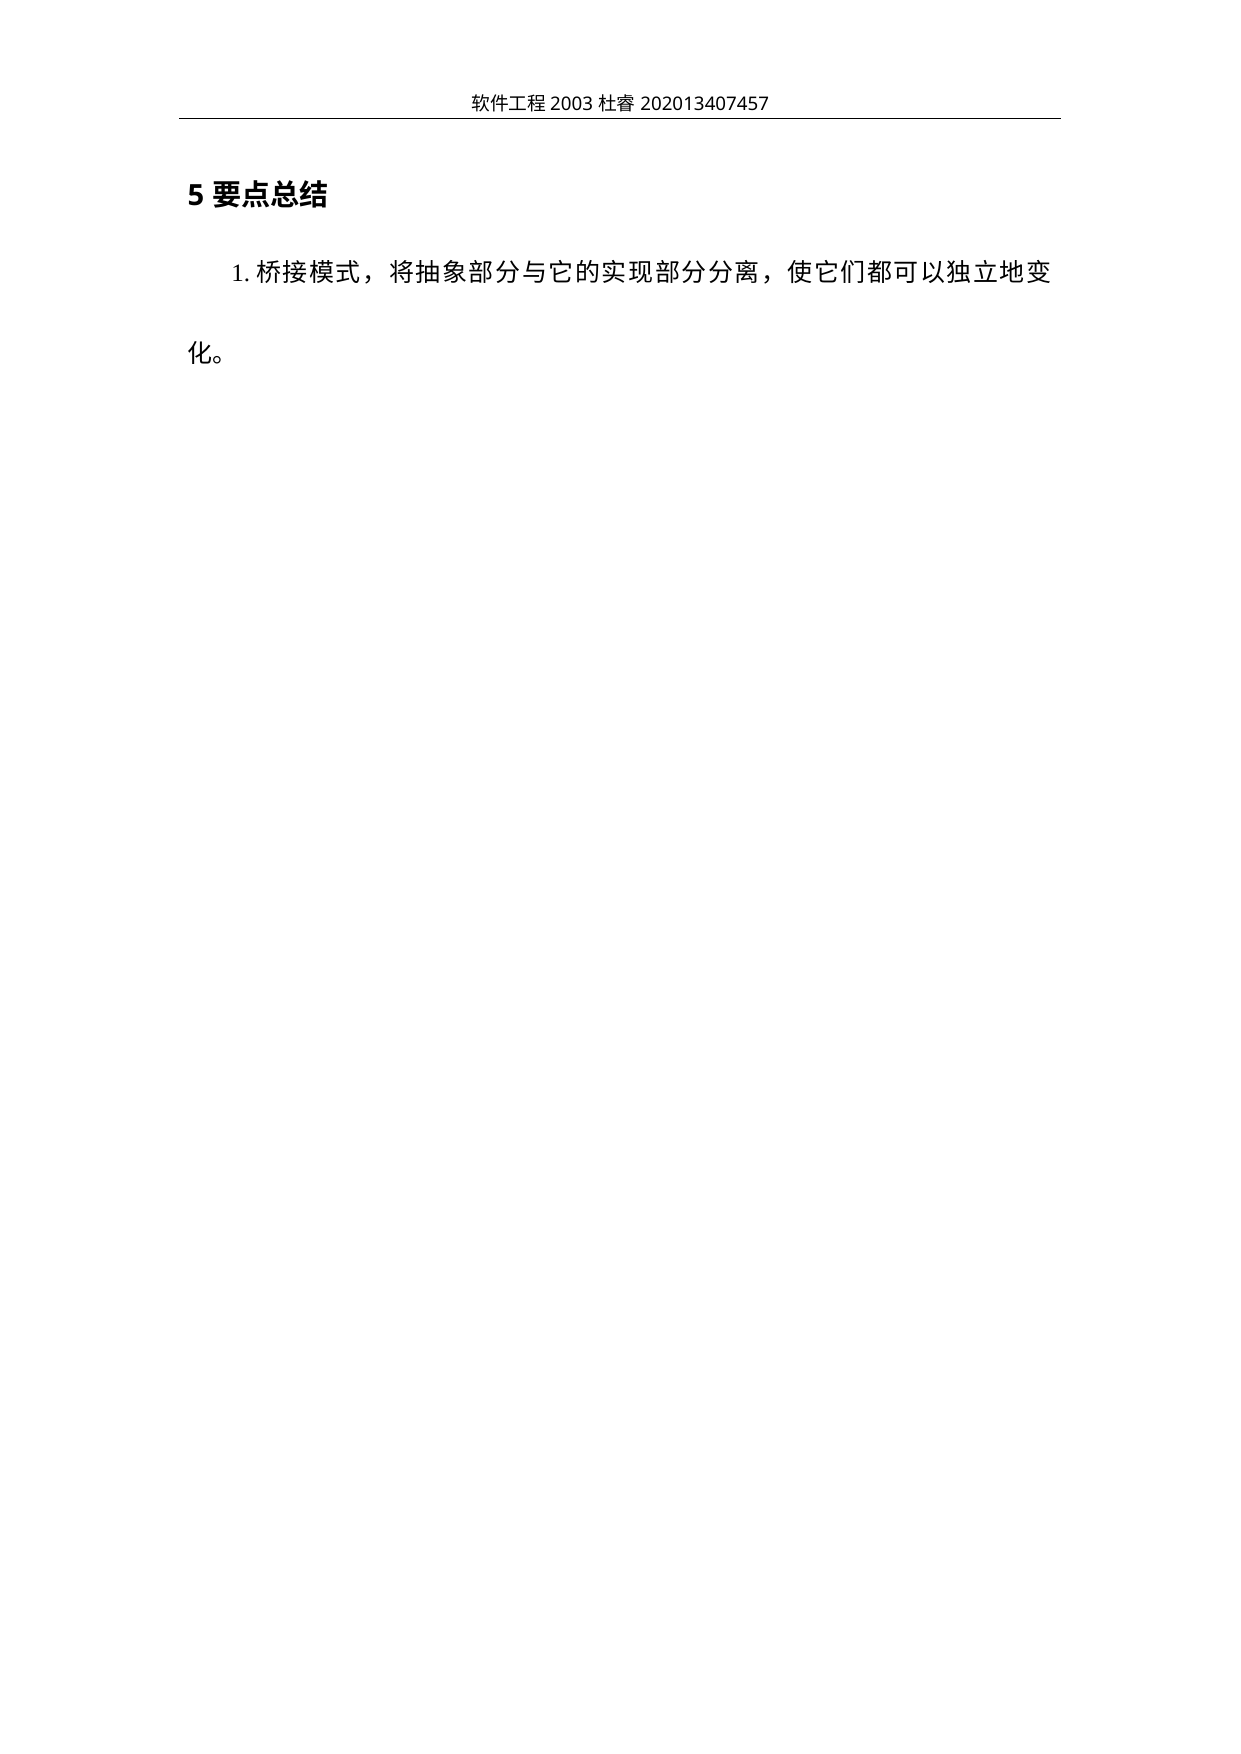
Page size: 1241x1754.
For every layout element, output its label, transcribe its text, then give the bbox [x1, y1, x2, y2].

text 5 要点总结 [187, 162, 1053, 227]
list 桥接模式，将抽象部分与它的实现部分分离，使它们都可以独立地变化。 [187, 239, 1053, 386]
